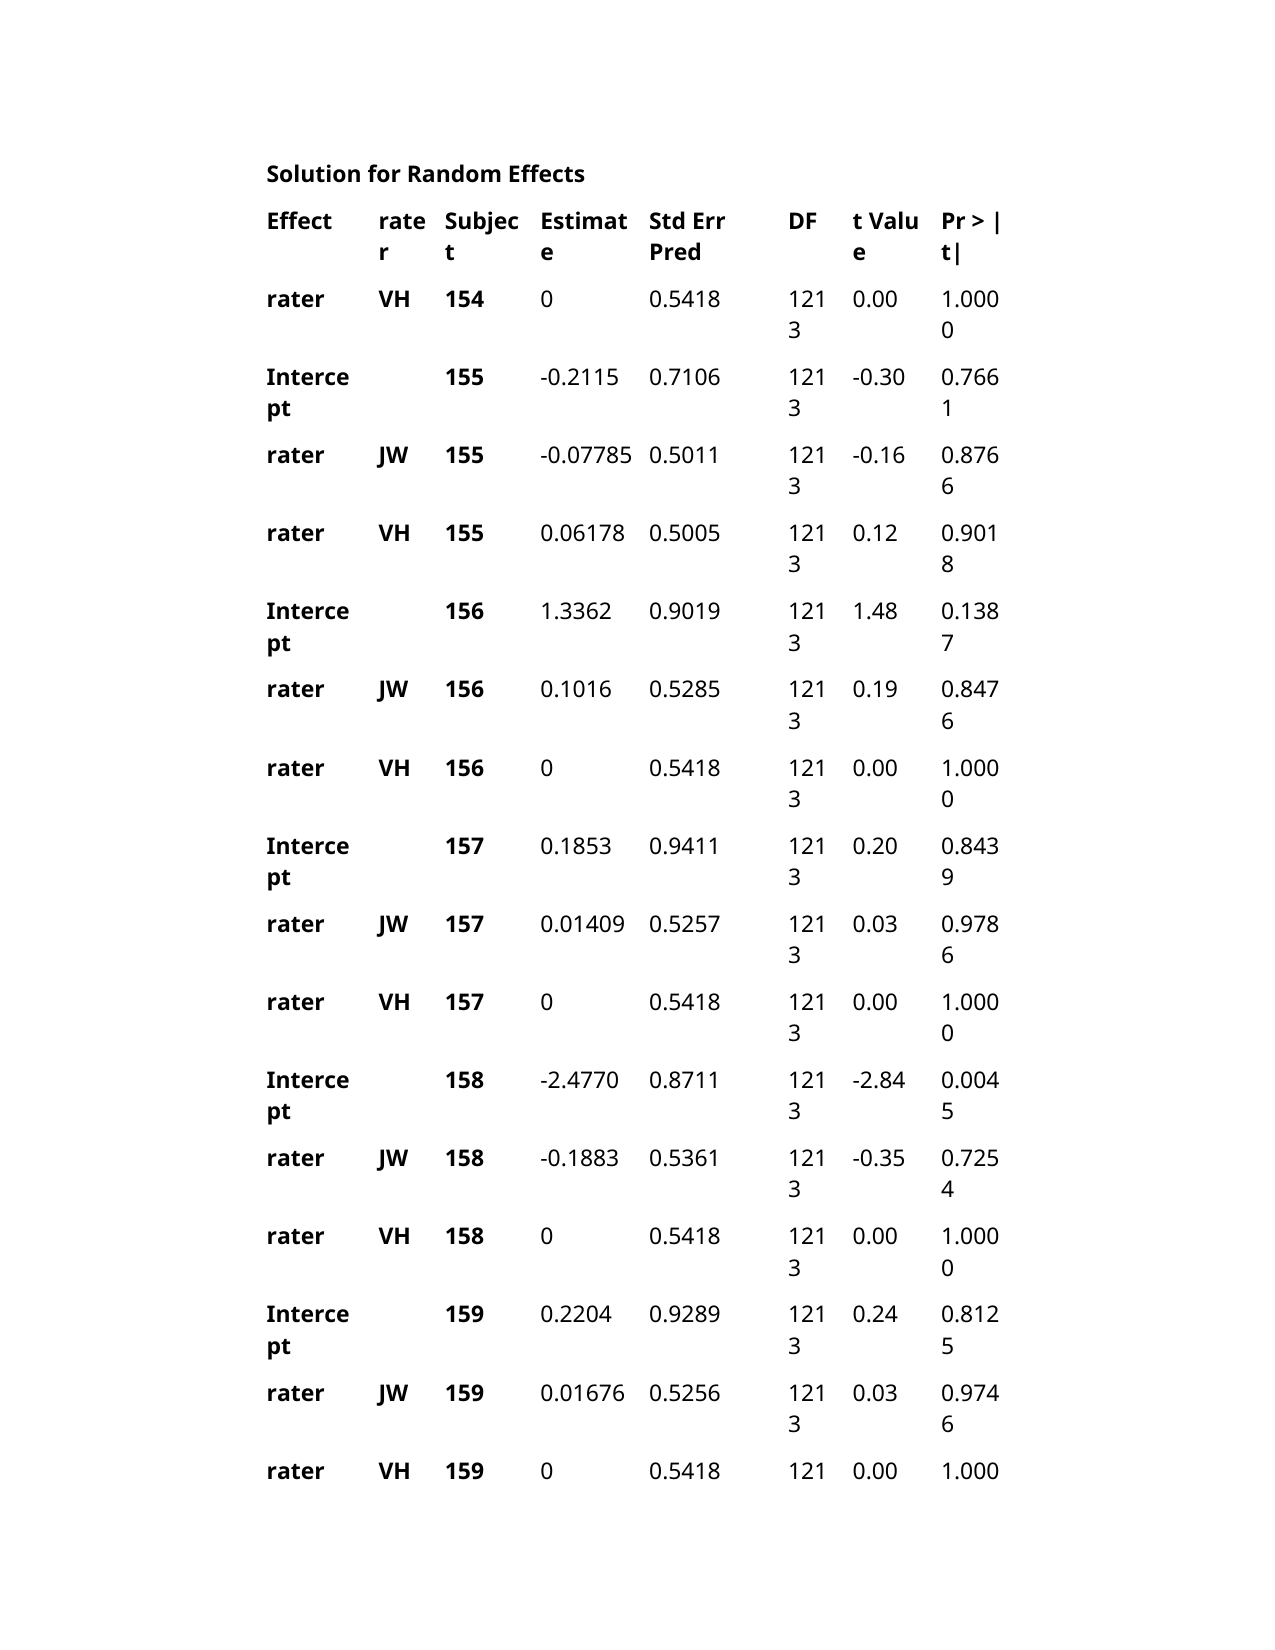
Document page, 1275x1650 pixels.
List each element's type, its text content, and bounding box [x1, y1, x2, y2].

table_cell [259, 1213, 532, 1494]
table_cell t Value [845, 197, 933, 275]
table_cell Std Err Pred [641, 197, 780, 275]
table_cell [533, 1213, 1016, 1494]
table_cell DF [780, 197, 845, 275]
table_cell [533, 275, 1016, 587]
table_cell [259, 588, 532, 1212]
table_cell Effect [259, 197, 371, 275]
table_cell Subject [437, 197, 532, 275]
table_cell rater [371, 197, 437, 275]
table_header Solution for Random Effects [259, 150, 1016, 197]
table_cell Estimate [533, 197, 641, 275]
table_cell Pr > |t| [933, 197, 1016, 275]
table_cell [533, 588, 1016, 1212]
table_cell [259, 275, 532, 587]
